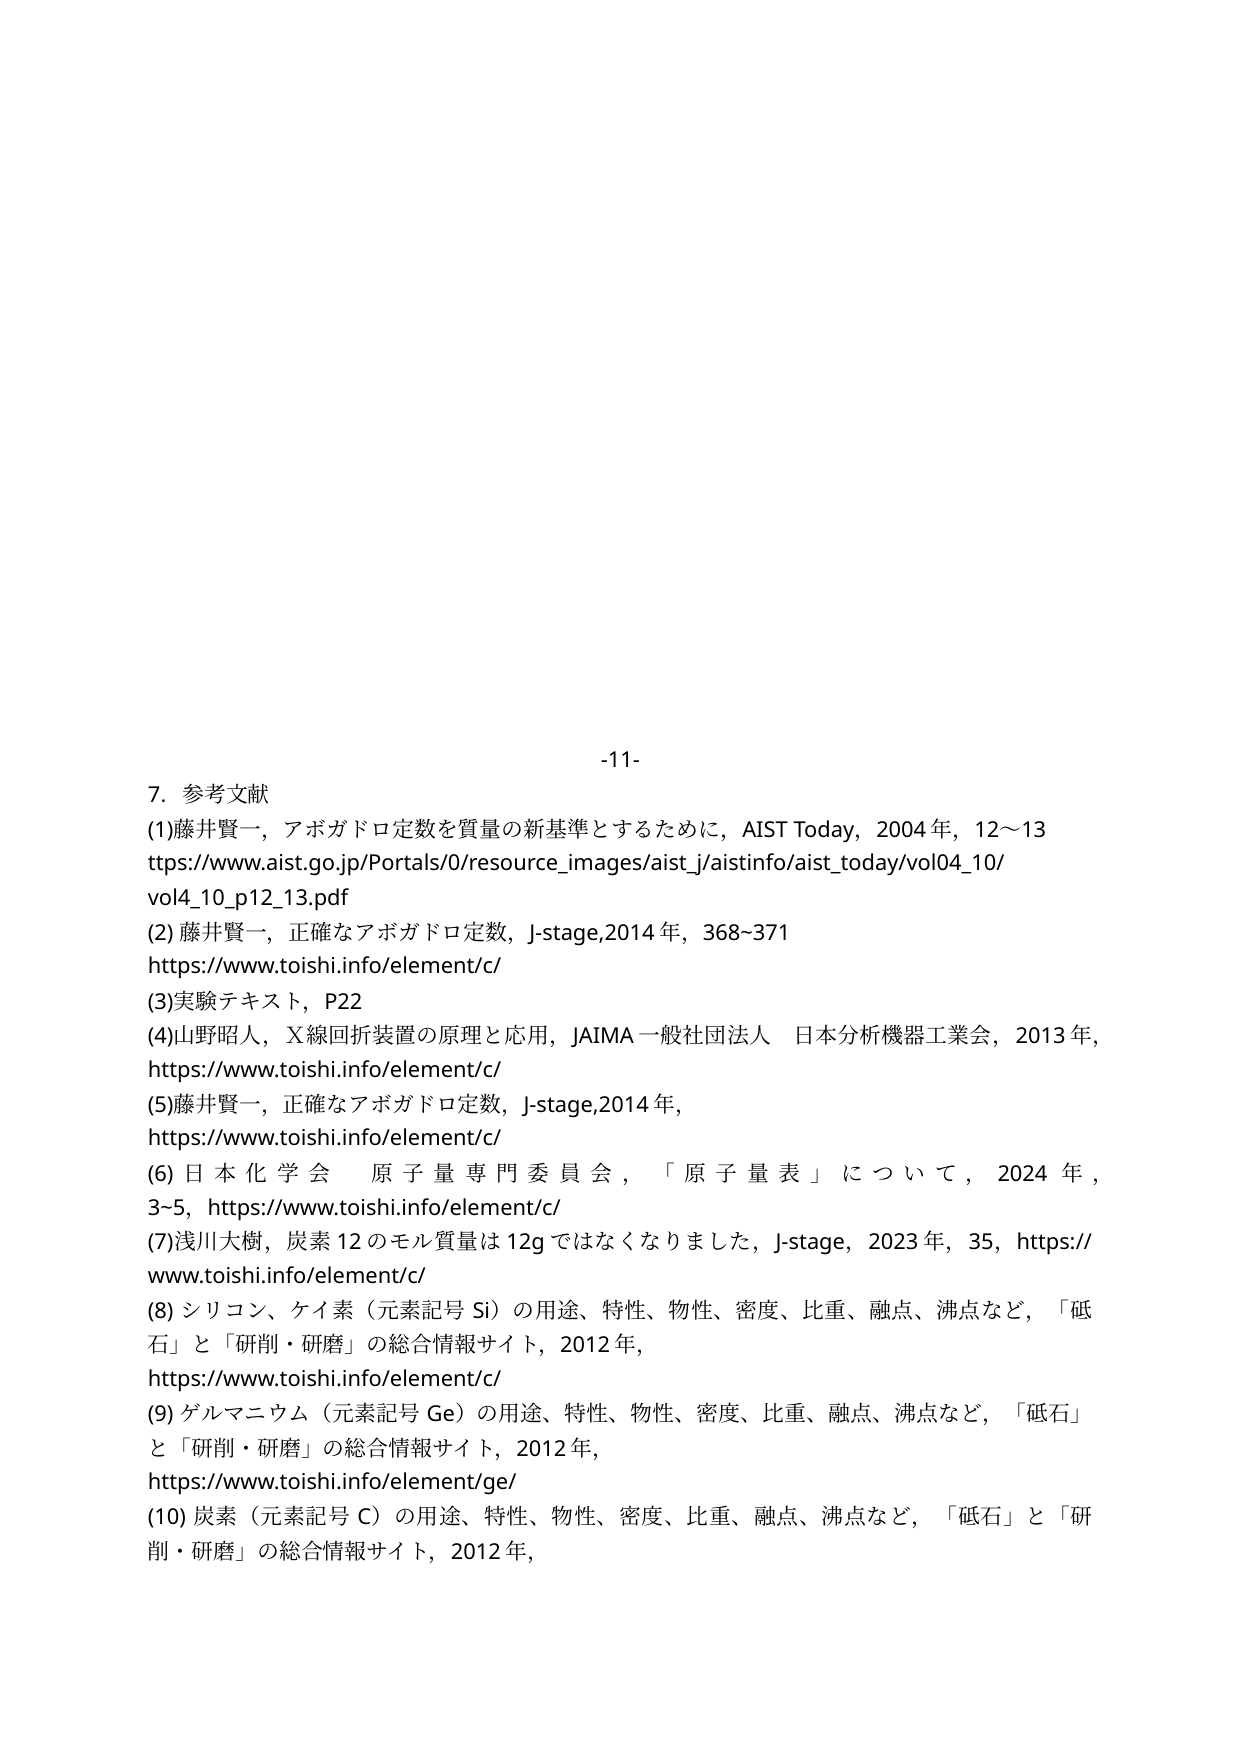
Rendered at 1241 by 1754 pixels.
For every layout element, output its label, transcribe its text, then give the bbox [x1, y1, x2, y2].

text (10) 炭素（元素記号 C）の用途、特性、物性、密度、比重、融点、沸点など，「砥石」と「研削・研磨」の総合情報サイト，2012年， [148, 1498, 1092, 1567]
text (8) シリコン、ケイ素（元素記号 Si）の用途、特性、物性、密度、比重、融点、沸点など，「砥石」と「研削・研磨」の総合情報サイト，2012年， [148, 1292, 1092, 1361]
text (4)山野昭人，Ｘ線回折装置の原理と応用，JAIMA一般社団法人 日本分析機器工業会，2013年，https://www.toishi.info/element/c/ [148, 1017, 1092, 1086]
text ttps://www.aist.go.jp/Portals/0/resource_images/aist_j/aistinfo/aist_today/vol04_10/vol4_10_p12_13.pdf [148, 845, 1092, 914]
text (3)実験テキスト，P22 [148, 982, 1092, 1017]
text https://www.toishi.info/element/c/ [148, 1120, 1092, 1154]
text (7)浅川大樹，炭素12のモル質量は12gではなくなりました，J-stage，2023年，35，https://www.toishi.info/element/c/ [148, 1223, 1092, 1292]
text -11- [148, 742, 1092, 776]
text (1)藤井賢一，アボガドロ定数を質量の新基準とするために，AIST Today，2004年，12～13 [148, 811, 1092, 845]
text 7．参考文献 [148, 776, 1092, 811]
text https://www.toishi.info/element/c/ [148, 948, 1092, 982]
text https://www.toishi.info/element/c/ [148, 1361, 1092, 1395]
text (5)藤井賢一，正確なアボガドロ定数，J-stage,2014年， [148, 1086, 1092, 1120]
text (6)日本化学会 原子量専門委員会，「原子量表」について，2024年，3~5，https://www.toishi.info/element/c/ [148, 1154, 1092, 1223]
text (9) ゲルマニウム（元素記号 Ge）の用途、特性、物性、密度、比重、融点、沸点など，「砥石」と「研削・研磨」の総合情報サイト，2012年， [148, 1395, 1092, 1464]
text https://www.toishi.info/element/ge/ [148, 1464, 1092, 1498]
text (2) 藤井賢一，正確なアボガドロ定数，J-stage,2014年，368~371 [148, 914, 1092, 948]
